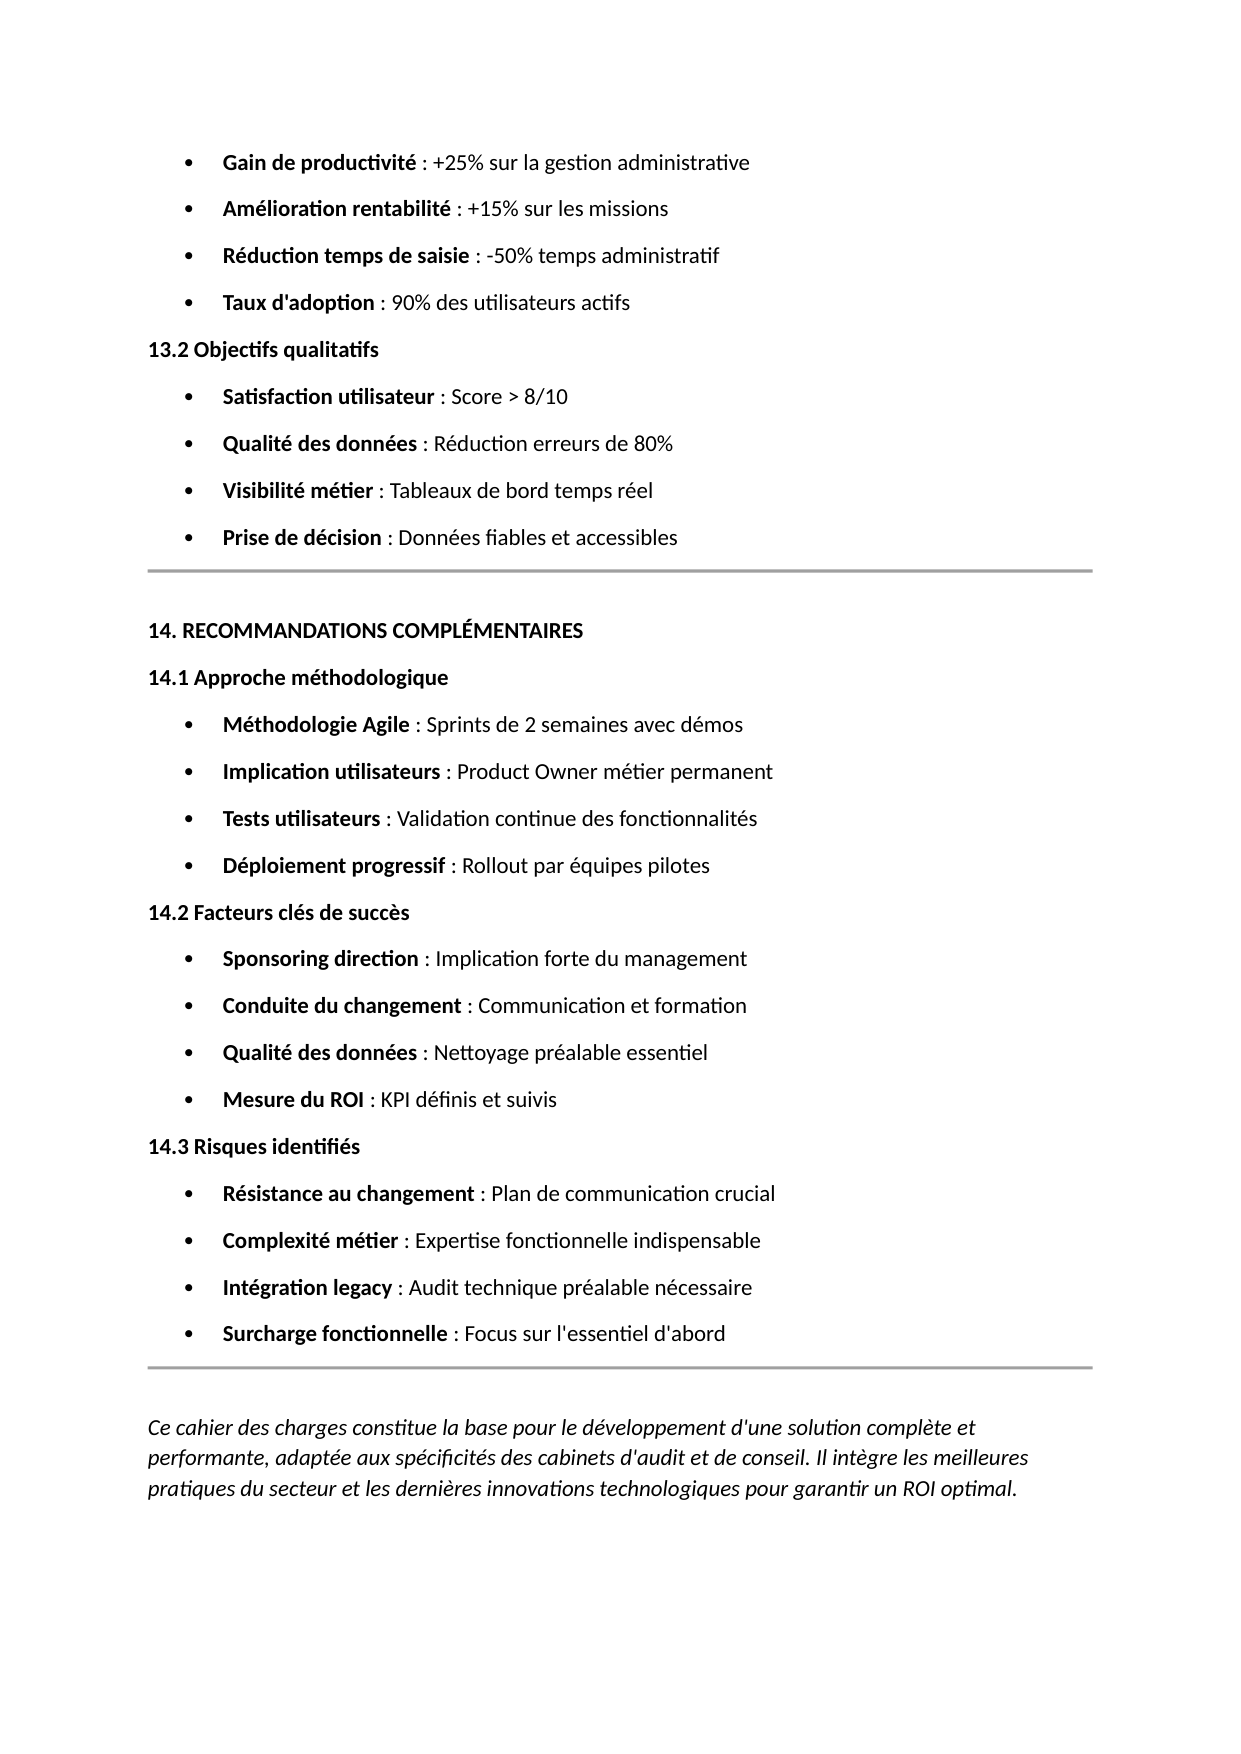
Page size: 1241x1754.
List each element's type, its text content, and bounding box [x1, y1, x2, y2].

list Conduite du changement : Communication et formation [185, 991, 1093, 1019]
list Qualité des données : Réduction erreurs de 80% [185, 429, 1093, 457]
list Surcharge fonctionnelle : Focus sur l'essentiel d'abord [185, 1319, 1093, 1347]
list Mesure du ROI : KPI définis et suivis [185, 1085, 1093, 1113]
text 14.2 Facteurs clés de succès [148, 898, 1093, 926]
list Taux d'adoption : 90% des utilisateurs actifs [185, 288, 1093, 316]
list Déploiement progressif : Rollout par équipes pilotes [185, 851, 1093, 879]
text Ce cahier des charges constitue la base pour le développement d'une solution complète et performante, adaptée aux spécificités des cabinets d'audit et de conseil. Il intègre les meilleures pratiques du secteur et les dernières innovations technologiques pour garantir un ROI optimal. [148, 1413, 1093, 1502]
list Qualité des données : Nettoyage préalable essentiel [185, 1038, 1093, 1066]
list Résistance au changement : Plan de communication crucial [185, 1179, 1093, 1207]
list Sponsoring direction : Implication forte du management [185, 944, 1093, 972]
list Intégration legacy : Audit technique préalable nécessaire [185, 1273, 1093, 1301]
list Implication utilisateurs : Product Owner métier permanent [185, 757, 1093, 785]
list Tests utilisateurs : Validation continue des fonctionnalités [185, 804, 1093, 832]
text 14. RECOMMANDATIONS COMPLÉMENTAIRES [148, 616, 1093, 644]
list Amélioration rentabilité : +15% sur les missions [185, 194, 1093, 222]
list Satisfaction utilisateur : Score > 8/10 [185, 382, 1093, 410]
text 14.1 Approche méthodologique [148, 663, 1093, 691]
list Prise de décision : Données fiables et accessibles [185, 523, 1093, 551]
list Complexité métier : Expertise fonctionnelle indispensable [185, 1226, 1093, 1254]
list Gain de productivité : +25% sur la gestion administrative [185, 148, 1093, 176]
list Réduction temps de saisie : -50% temps administratif [185, 241, 1093, 269]
list Méthodologie Agile : Sprints de 2 semaines avec démos [185, 710, 1093, 738]
list Visibilité métier : Tableaux de bord temps réel [185, 476, 1093, 504]
text 14.3 Risques identifiés [148, 1132, 1093, 1160]
text 13.2 Objectifs qualitatifs [148, 335, 1093, 363]
